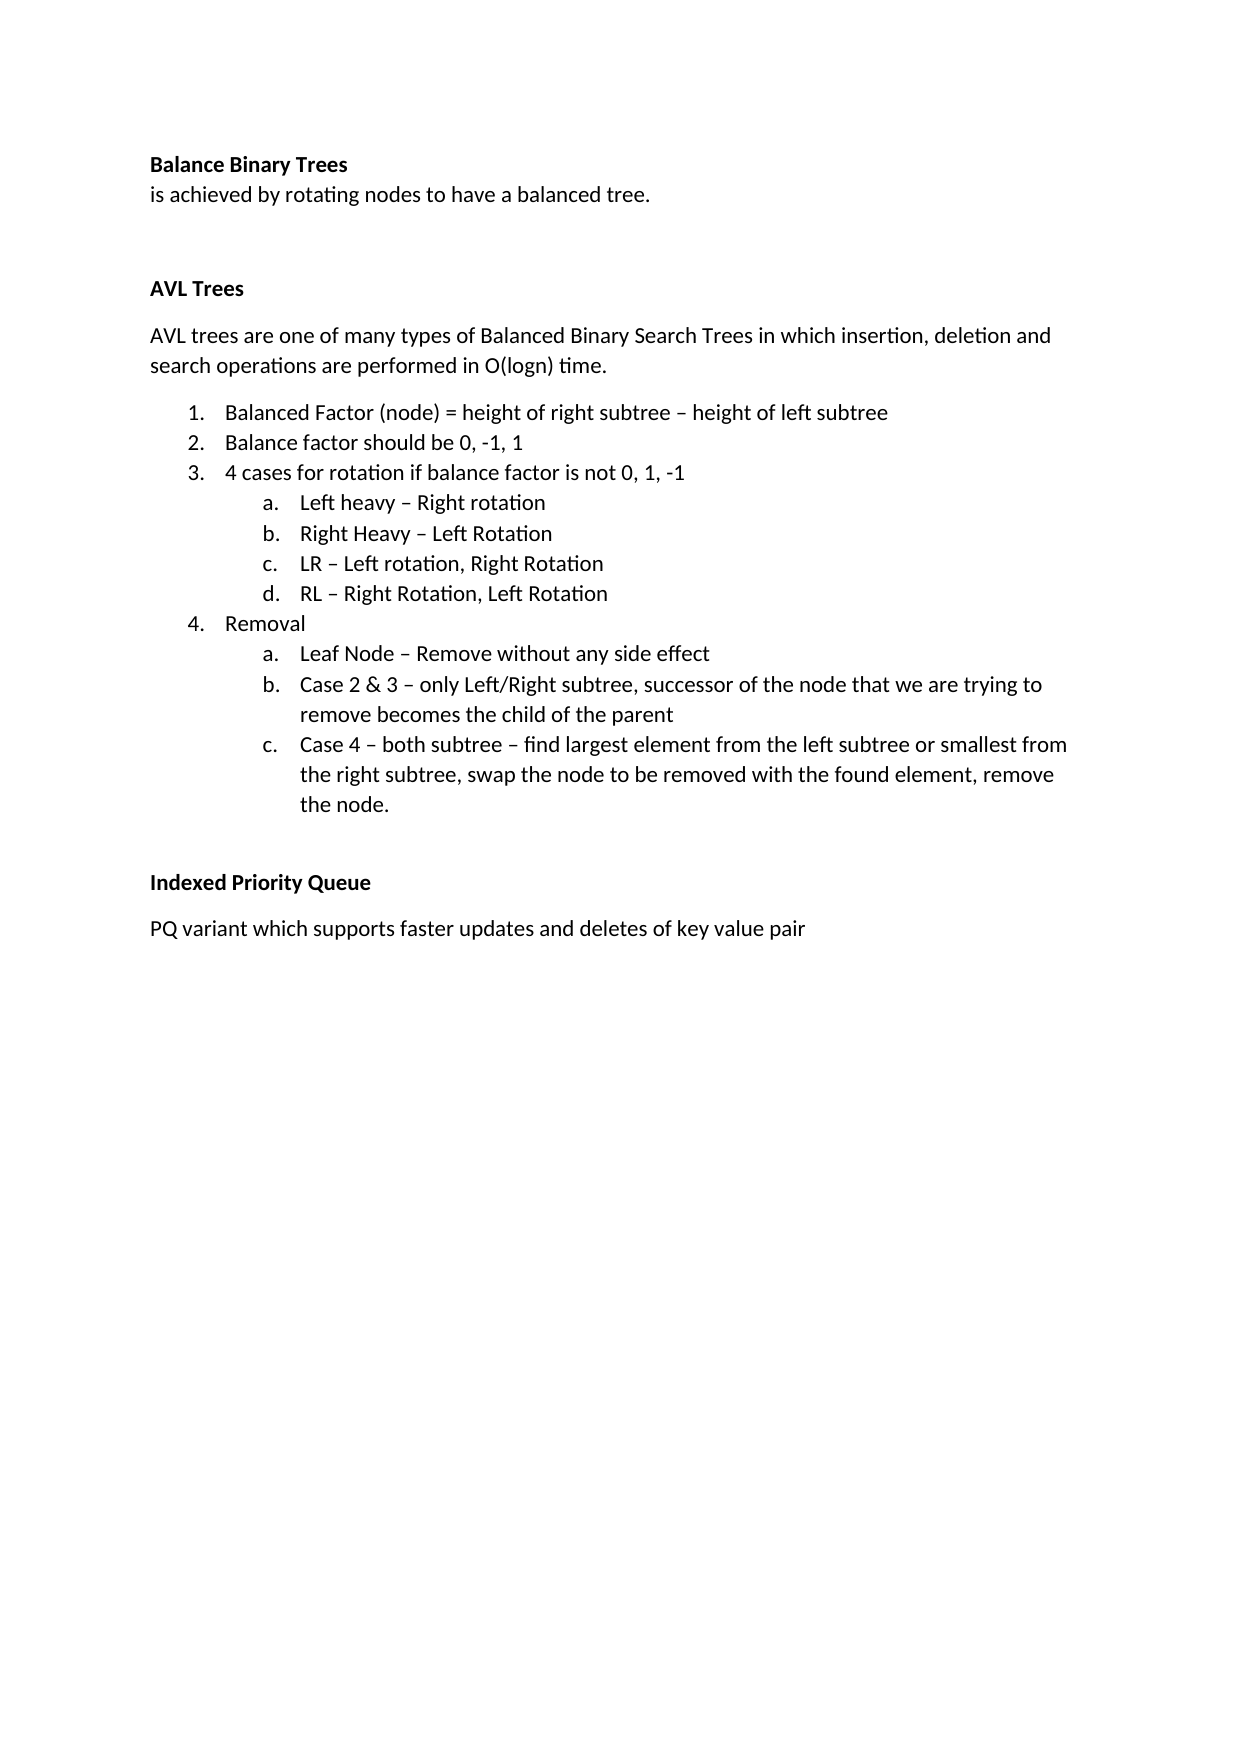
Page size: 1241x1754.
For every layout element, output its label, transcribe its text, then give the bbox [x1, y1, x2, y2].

list Right Heavy – Left Rotation [262, 519, 1090, 547]
list Leaf Node – Remove without any side effect [262, 639, 1090, 668]
list 4 cases for rotation if balance factor is not 0, 1, -1 [187, 458, 1090, 486]
list Removal [187, 609, 1090, 637]
list LR – Left rotation, Right Rotation [262, 549, 1090, 577]
list Case 2 & 3 – only Left/Right subtree, successor of the node that we are trying to remove becomes the child of the parent [262, 670, 1090, 728]
list Left heavy – Right rotation [262, 488, 1090, 517]
text PQ variant which supports faster updates and deletes of key value pair [150, 914, 1090, 943]
list RL – Right Rotation, Left Rotation [262, 579, 1090, 607]
text AVL Trees [150, 274, 1090, 302]
text Balance Binary Trees is achieved by rotating nodes to have a balanced tree. [150, 150, 1090, 208]
list Balance factor should be 0, -1, 1 [187, 428, 1090, 456]
list Balanced Factor (node) = height of right subtree – height of left subtree [187, 398, 1090, 426]
text Indexed Priority Queue [150, 868, 1090, 896]
text AVL trees are one of many types of Balanced Binary Search Trees in which insertion, deletion and search operations are performed in O(logn) time. [150, 321, 1090, 379]
list Case 4 – both subtree – find largest element from the left subtree or smallest from the right subtree, swap the node to be removed with the found element, remove the node. [262, 730, 1090, 819]
